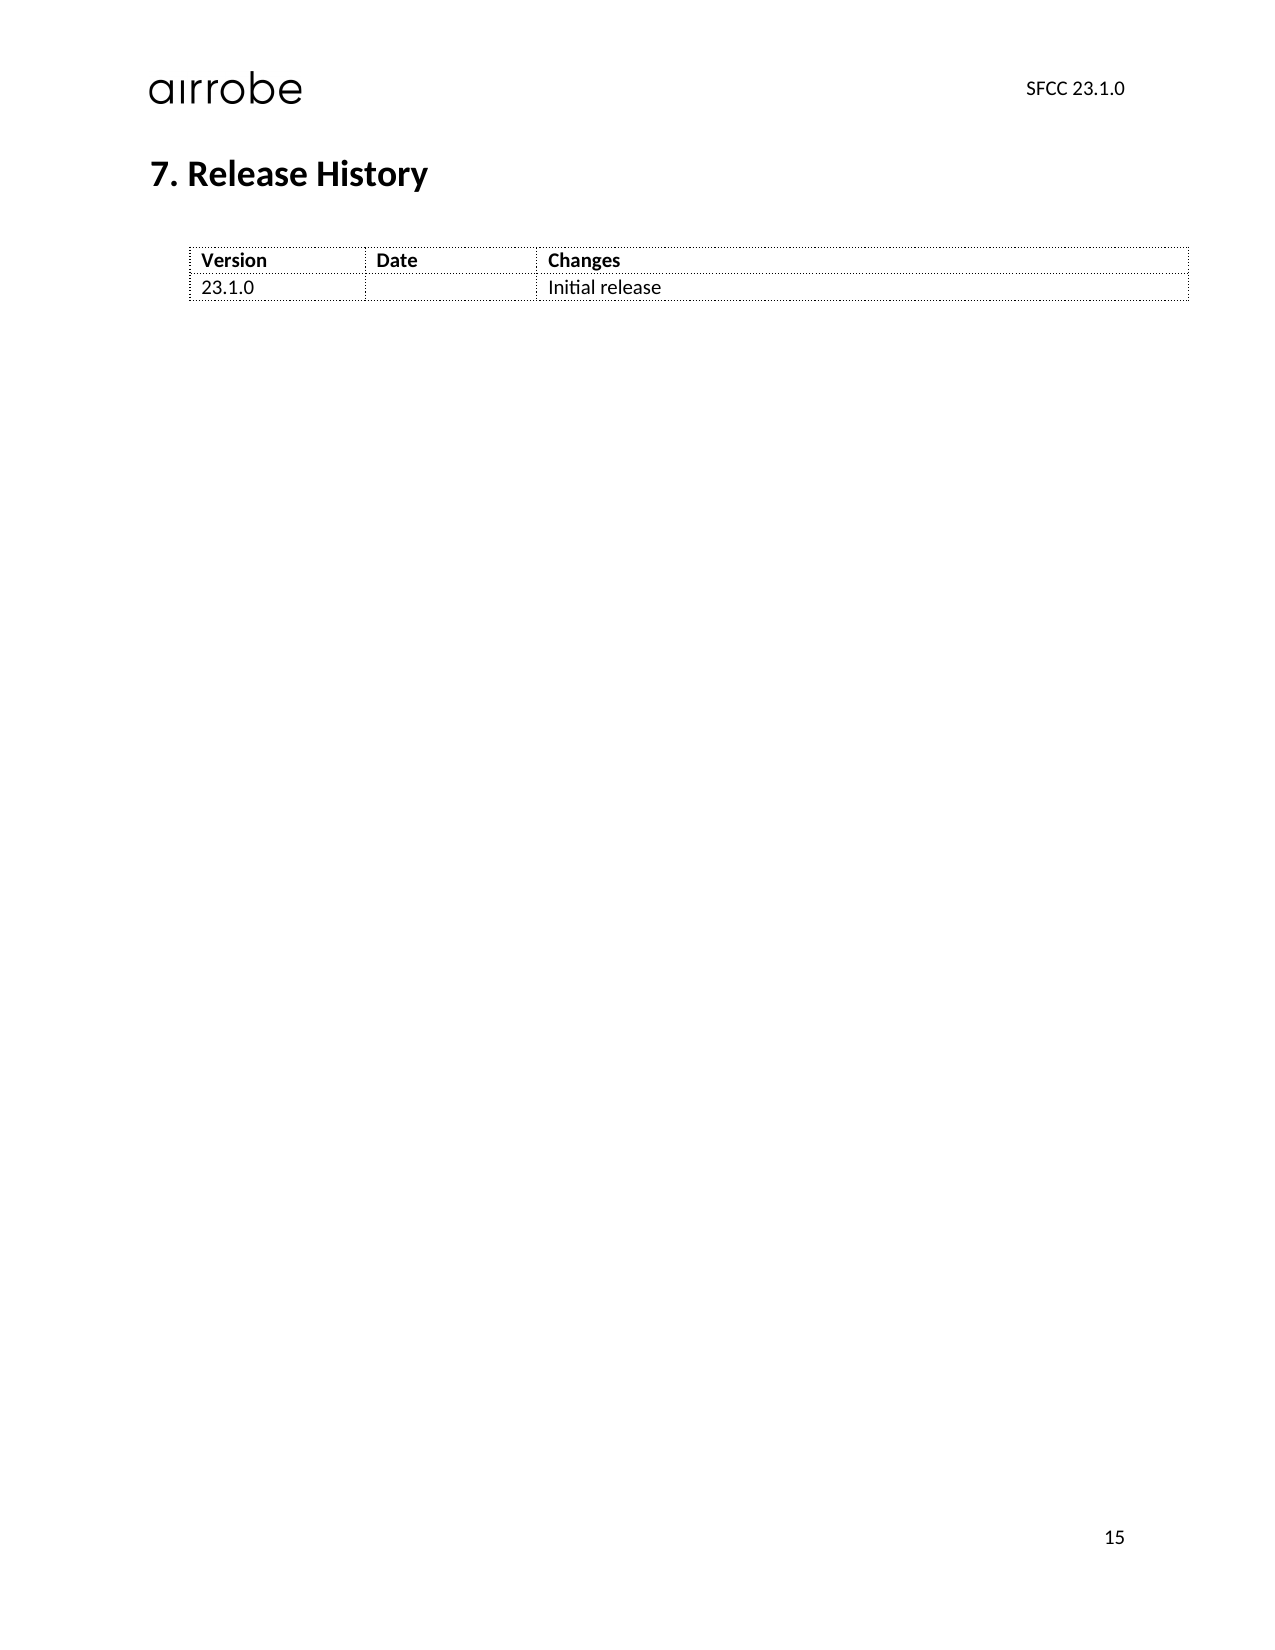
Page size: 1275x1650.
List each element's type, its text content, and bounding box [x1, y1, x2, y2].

table_header Date [365, 247, 537, 273]
picture [149, 71, 302, 104]
table_cell Initial release [537, 273, 1188, 299]
table_cell 23.1.0 [190, 273, 365, 299]
table_header Version [190, 247, 365, 273]
table_cell [365, 273, 537, 299]
subtitle Release History [150, 150, 1125, 196]
table_header Changes [537, 247, 1188, 273]
